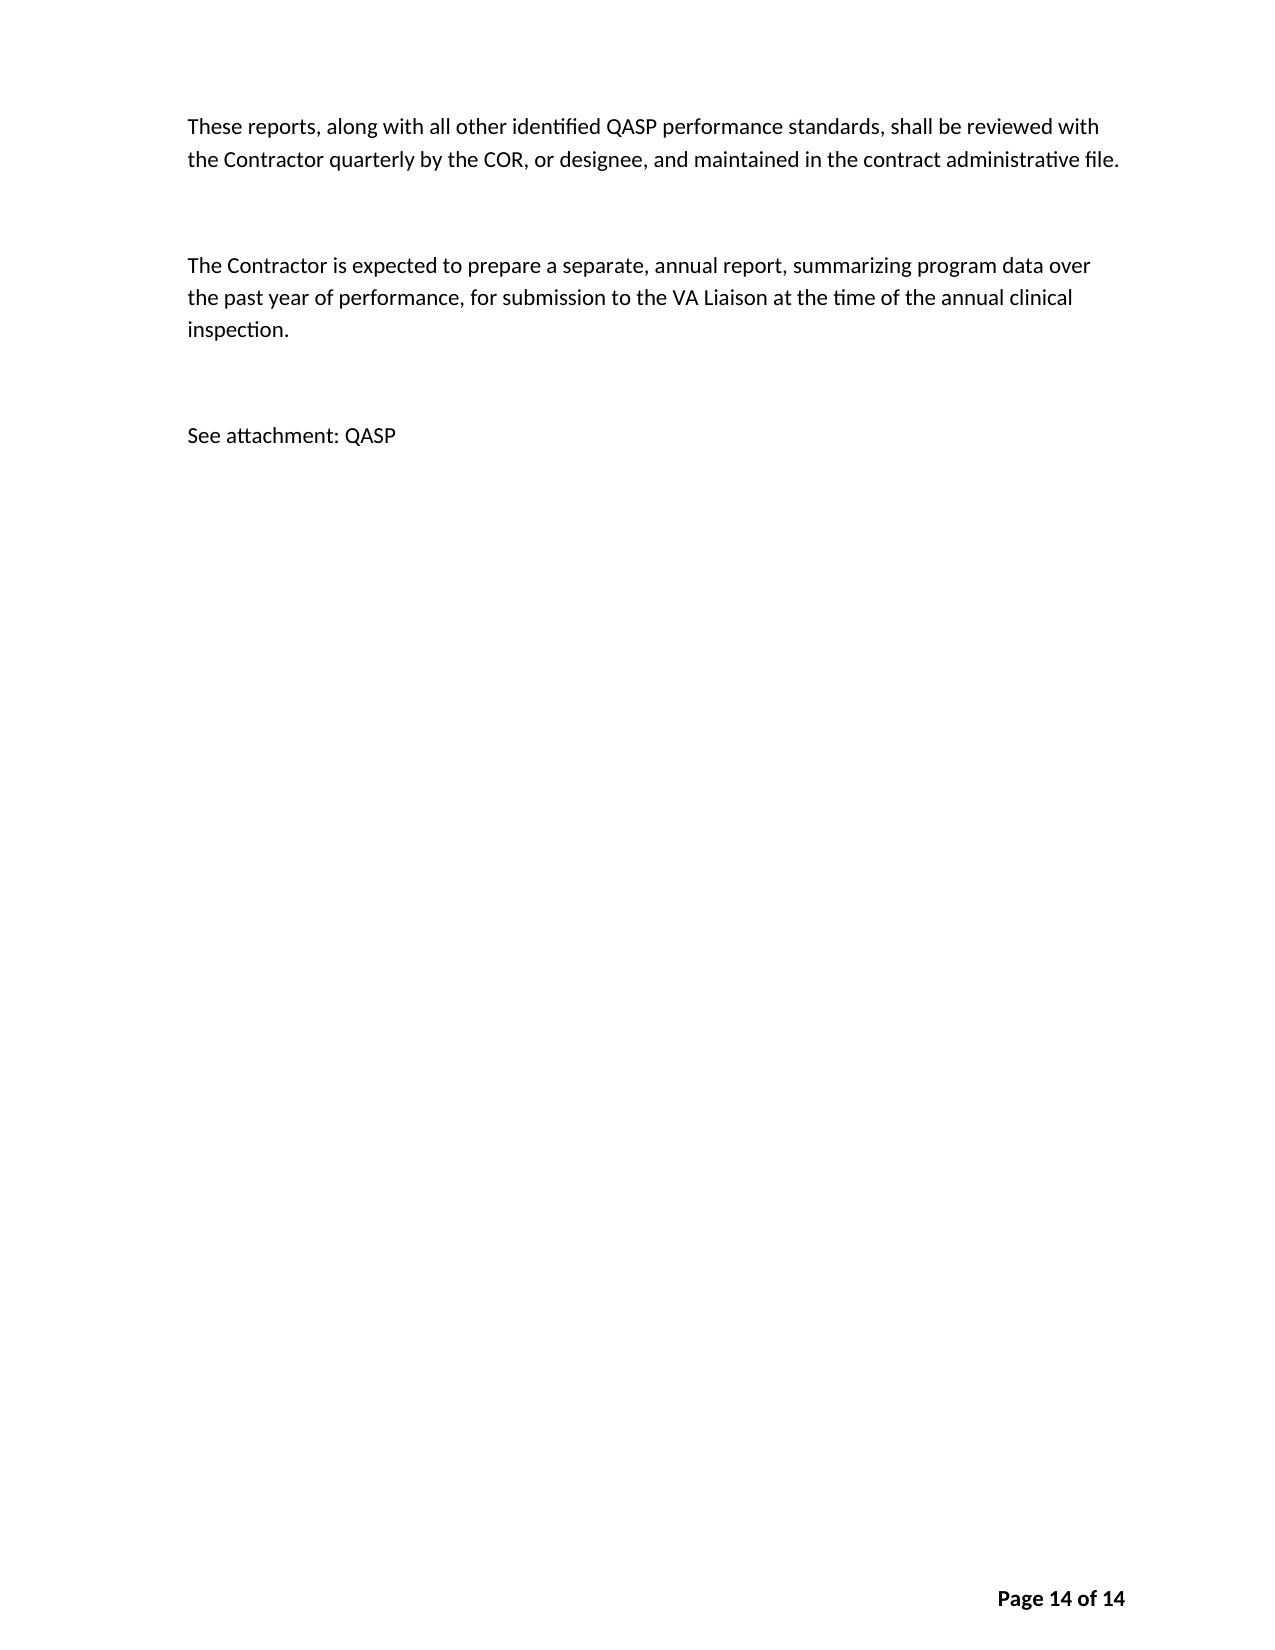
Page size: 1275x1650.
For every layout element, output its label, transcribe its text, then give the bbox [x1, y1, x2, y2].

text See attachment: QASP [187, 421, 1125, 449]
text The Contractor is expected to prepare a separate, annual report, summarizing program data over the past year of performance, for submission to the VA Liaison at the time of the annual clinical inspection. [187, 251, 1125, 343]
text These reports, along with all other identified QASP performance standards, shall be reviewed with the Contractor quarterly by the COR, or designee, and maintained in the contract administrative file. [187, 112, 1125, 173]
